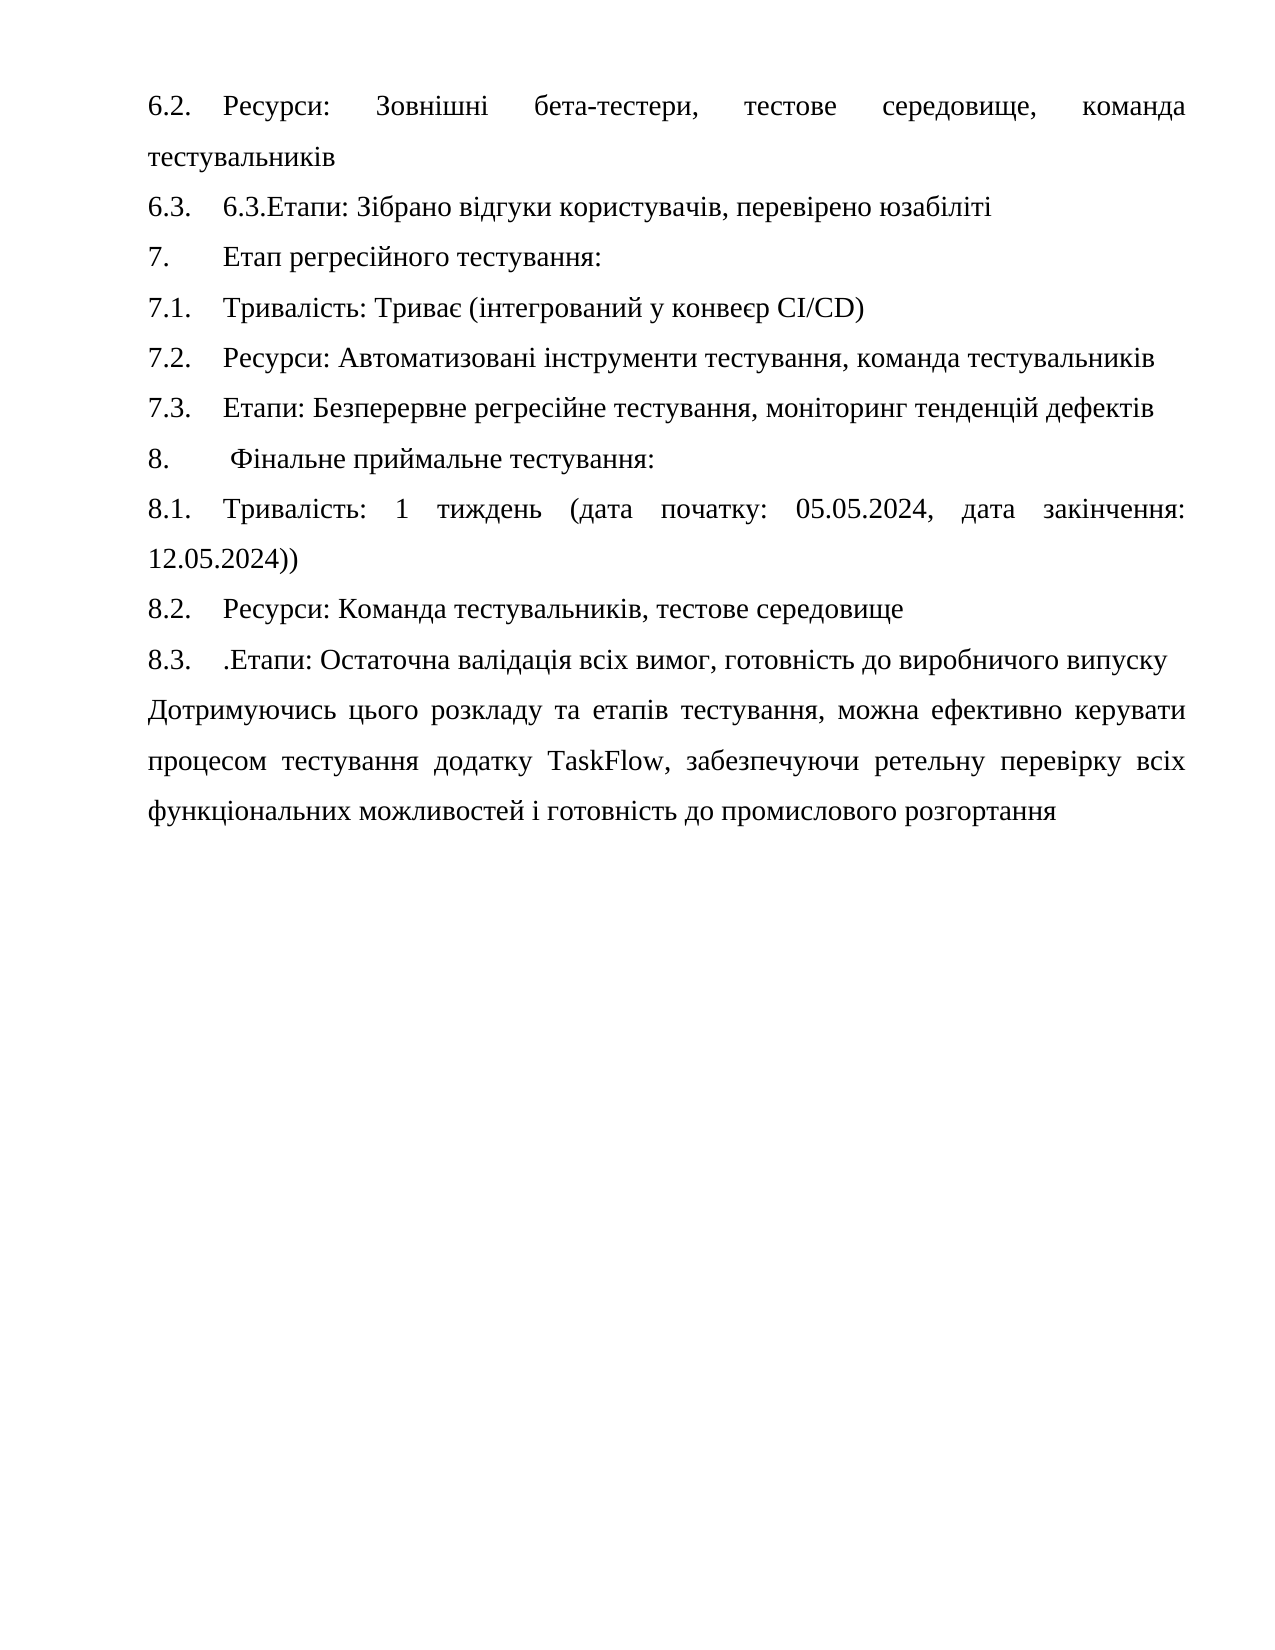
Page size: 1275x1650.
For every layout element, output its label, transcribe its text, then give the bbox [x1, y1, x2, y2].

list 6.3.Етапи: Зібрано відгуки користувачів, перевірено юзабіліті [148, 189, 1186, 223]
list Ресурси: Зовнішні бета-тестери, тестове середовище, команда тестувальників [148, 88, 1186, 172]
list Фінальне приймальне тестування: [148, 441, 1186, 474]
list Ресурси: Автоматизовані інструменти тестування, команда тестувальників [148, 340, 1186, 374]
list Етап регресійного тестування: [148, 239, 1186, 273]
list Етапи: Безперервне регресійне тестування, моніторинг тенденцій дефектів [148, 390, 1186, 424]
list Ресурси: Команда тестувальників, тестове середовище [148, 592, 1186, 625]
list Тривалість: 1 тиждень (дата початку: 05.05.2024, дата закінчення: 12.05.2024)) [148, 491, 1186, 575]
text Дотримуючись цього розкладу та етапів тестування, можна ефективно керувати процесом тестування додатку TaskFlow, забезпечуючи ретельну перевірку всіх функціональних можливостей і готовність до промислового розгортання [148, 692, 1186, 826]
list Тривалість: Триває (інтегрований у конвеєр CI/CD) [148, 290, 1186, 323]
list .Етапи: Остаточна валідація всіх вимог, готовність до виробничого випуску [148, 642, 1186, 676]
